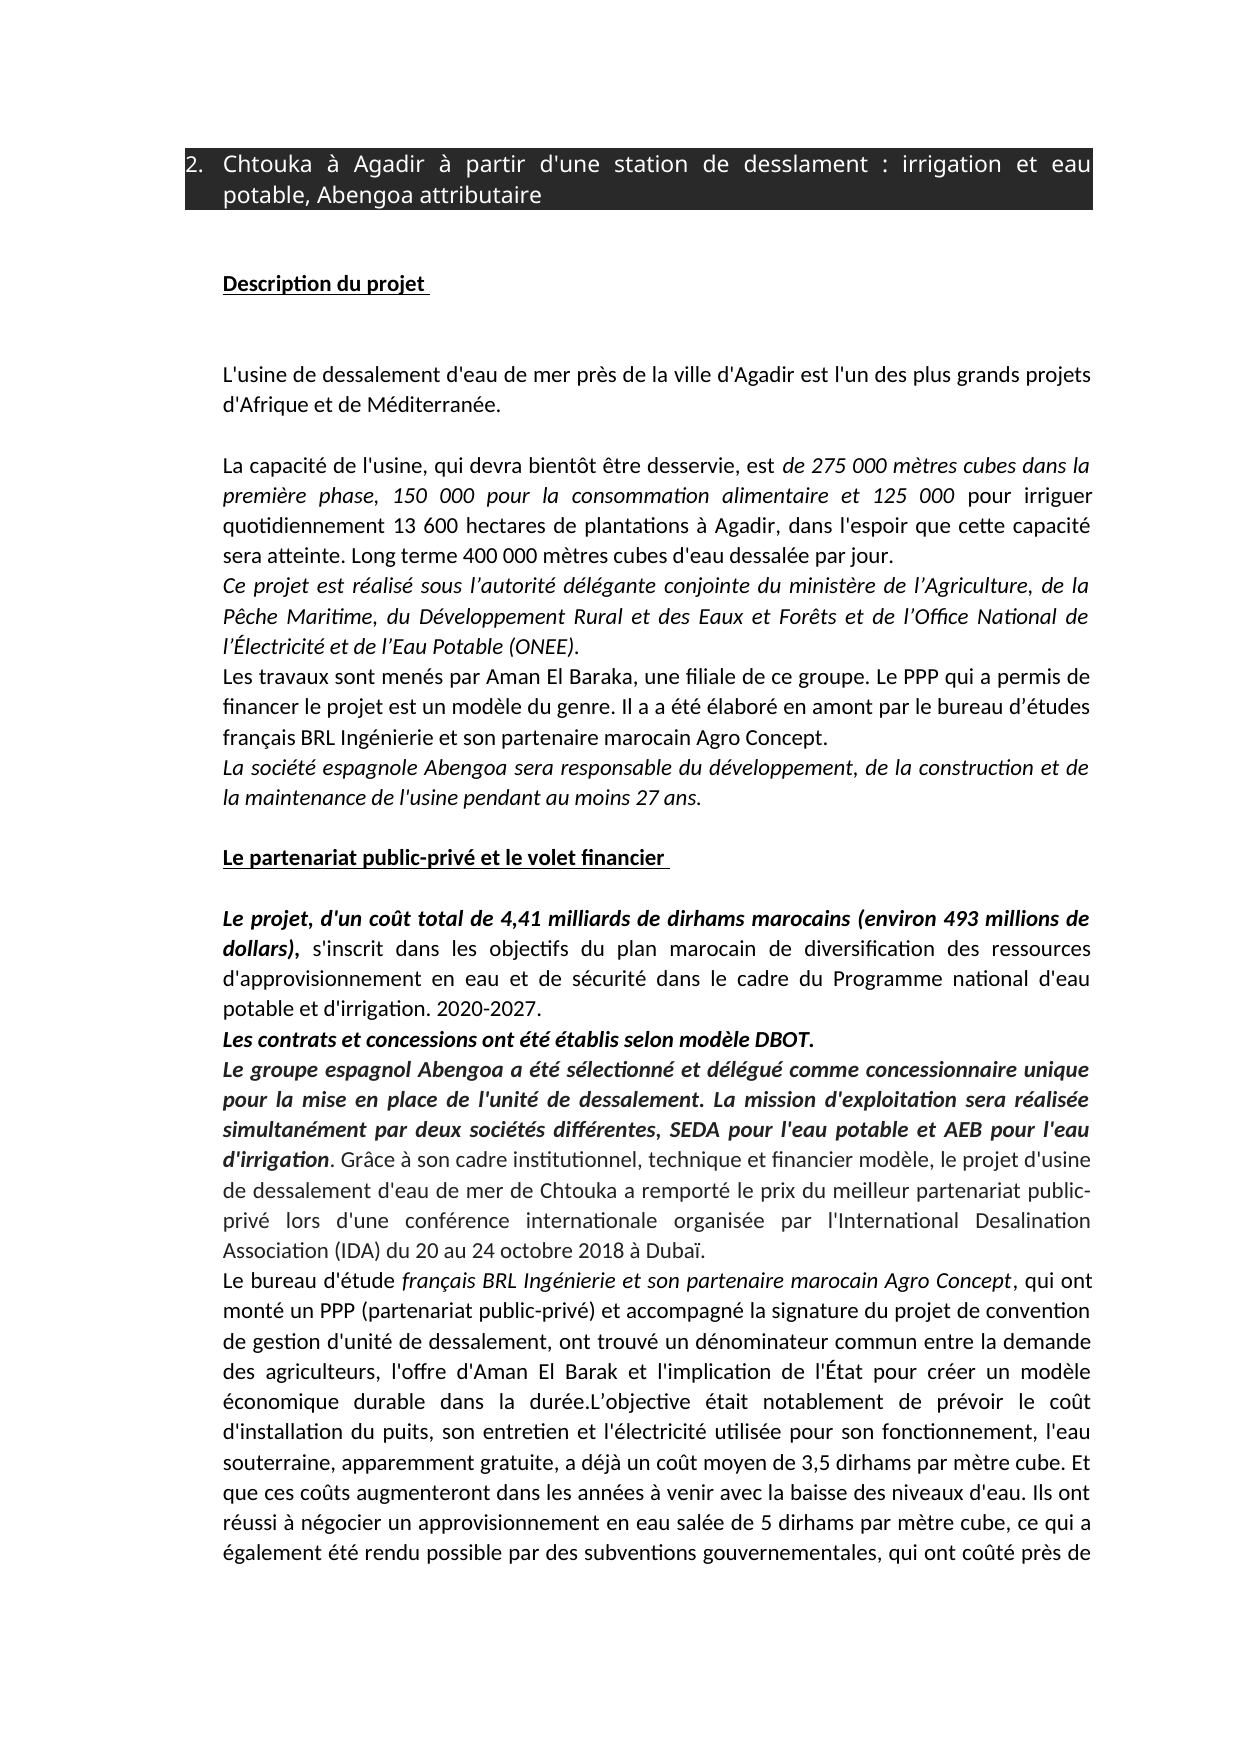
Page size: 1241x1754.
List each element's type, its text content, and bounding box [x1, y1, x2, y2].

list Les contrats et concessions ont été établis selon modèle DBOT. [223, 1025, 1093, 1053]
list La société espagnole Abengoa sera responsable du développement, de la construction et de la maintenance de l'usine pendant au moins 27 ans. [223, 753, 1093, 811]
list Chtouka à Agadir à partir d'une station de desslament : irrigation et eau potable, Abengoa attributaire [185, 148, 1093, 210]
list Le groupe espagnol Abengoa a été sélectionné et délégué comme concessionnaire unique pour la mise en place de l'unité de dessalement. La mission d'exploitation sera réalisée simultanément par deux sociétés différentes, SEDA pour l'eau potable et AEB pour l'eau d'irrigation. Grâce à son cadre institutionnel, technique et financier modèle, le projet d'usine de dessalement d'eau de mer de Chtouka a remporté le prix du meilleur partenariat public-privé lors d'une conférence internationale organisée par l'International Desalination Association (IDA) du 20 au 24 octobre 2018 à Dubaï. [223, 1055, 1093, 1146]
list La capacité de l'usine, qui devra bientôt être desservie, est de 275 000 mètres cubes dans la première phase, 150 000 pour la consommation alimentaire et 125 000 pour irriguer quotidiennement 13 600 hectares de plantations à Agadir, dans l'espoir que cette capacité sera atteinte. Long terme 400 000 mètres cubes d'eau dessalée par jour. [223, 451, 1093, 569]
list Les travaux sont menés par Aman El Baraka, une filiale de ce groupe. Le PPP qui a permis de financer le projet est un modèle du genre. Il a a été élaboré en amont par le bureau d’études français BRL Ingénierie et son partenaire marocain Agro Concept. [223, 662, 1093, 751]
list Description du projet [223, 269, 1093, 297]
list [223, 1266, 1093, 1566]
list Le projet, d'un coût total de 4,41 milliards de dirhams marocains (environ 493 millions de dollars), s'inscrit dans les objectifs du plan marocain de diversification des ressources d'approvisionnement en eau et de sécurité dans le cadre du Programme national d'eau potable et d'irrigation. 2020-2027. [223, 904, 1093, 1022]
list Ce projet est réalisé sous l’autorité délégante conjointe du ministère de l’Agriculture, de la Pêche Maritime, du Développement Rural et des Eaux et Forêts et de l’Office National de l’Électricité et de l’Eau Potable (ONEE). [223, 572, 1093, 660]
list L'usine de dessalement d'eau de mer près de la ville d'Agadir est l'un des plus grands projets d'Afrique et de Méditerranée. [223, 360, 1093, 418]
list Le partenariat public-privé et le volet financier [223, 843, 1093, 871]
